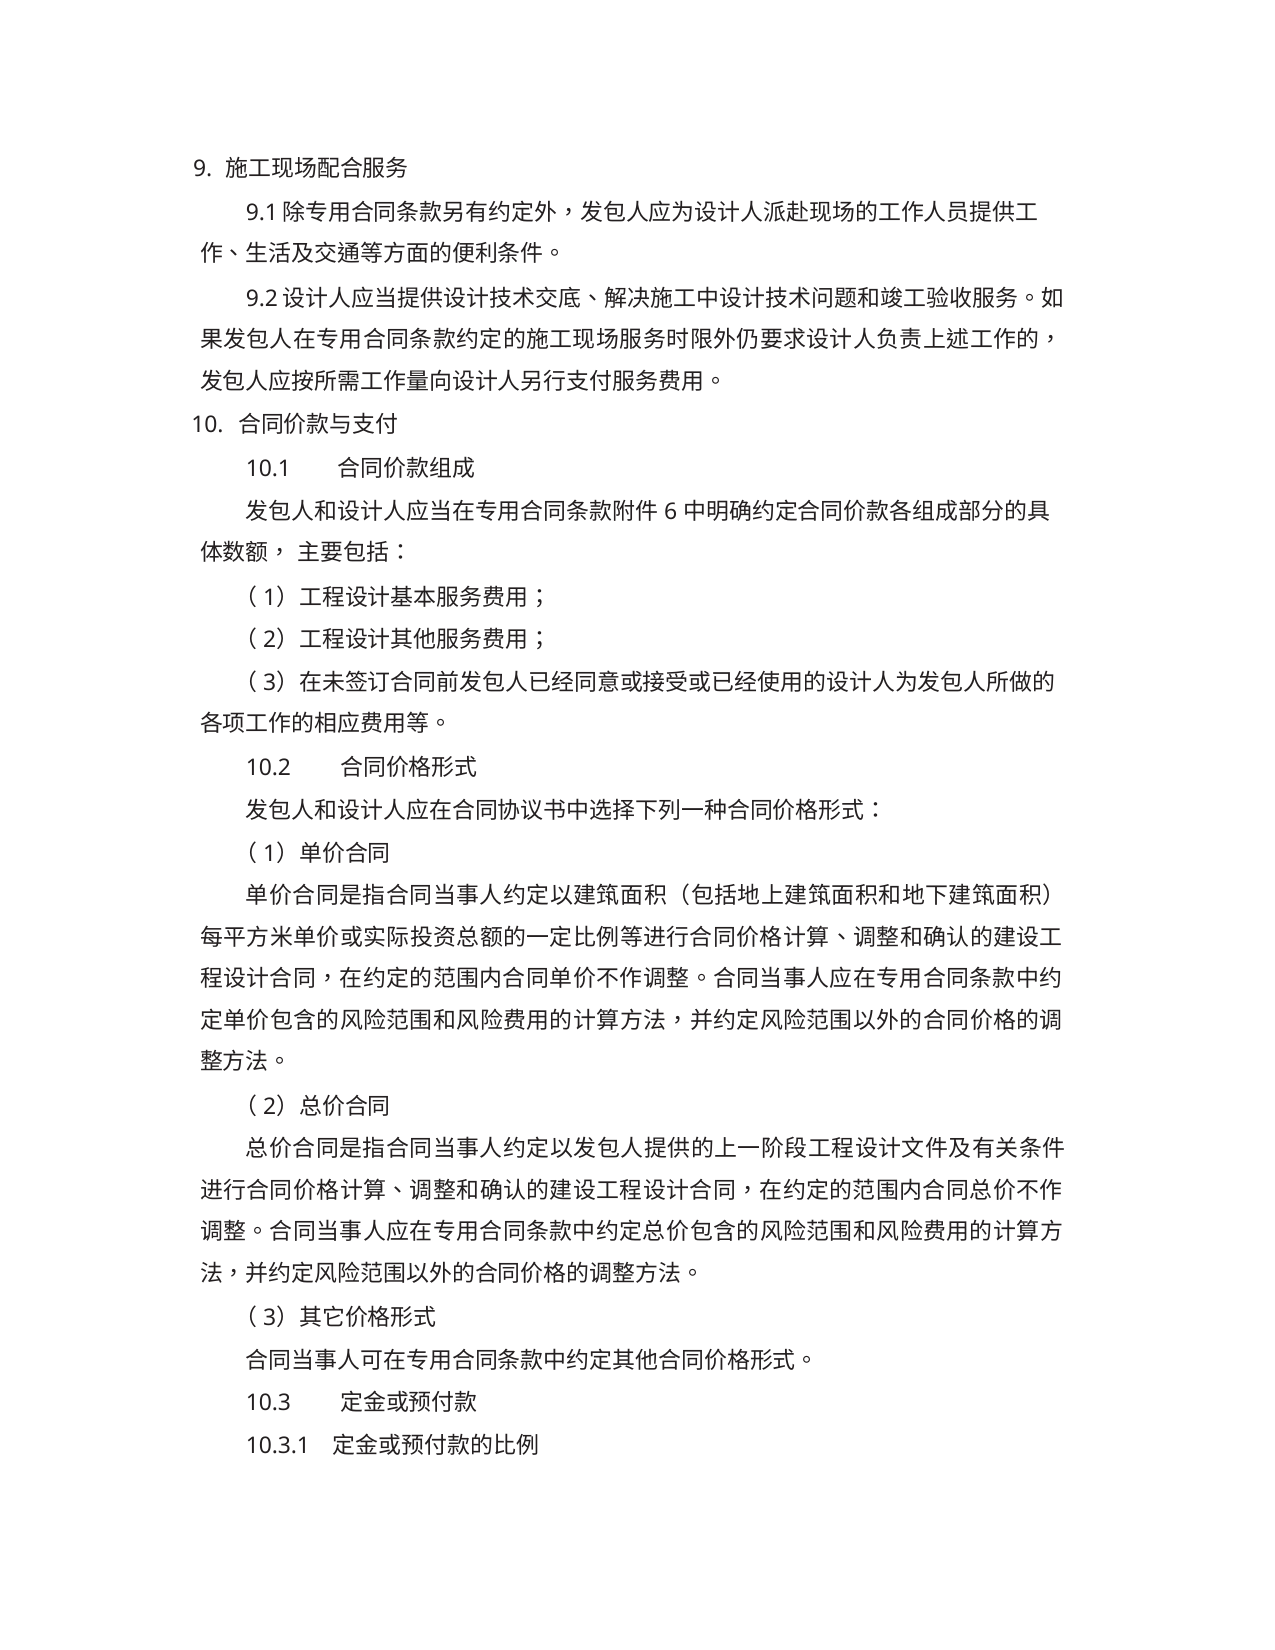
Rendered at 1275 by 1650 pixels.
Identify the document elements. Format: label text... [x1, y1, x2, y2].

list 合同价款与支付 [191, 408, 1087, 439]
list 施工现场配合服务 [193, 152, 1087, 183]
list 除专用合同条款另有约定外，发包人应为设计人派赴现场的工作人员提供工作、生活及交通等方面的便利条件。 [200, 196, 1066, 269]
list 设计人应当提供设计技术交底、解决施工中设计技术问题和竣工验收服务。如果发包人在专用合同条款约定的施工现场服务时限外仍要求设计人负责上述工作的，发包人应按所需工作量向设计人另行支付服务费用。 [200, 282, 1066, 396]
text （ 2）总价合同 [234, 1089, 1087, 1121]
text 合同当事人可在专用合同条款中约定其他合同价格形式。 [246, 1344, 1087, 1375]
text 10.3 定金或预付款 [246, 1386, 1087, 1417]
text （ 1）工程设计基本服务费用； [234, 581, 1087, 612]
text （ 2）工程设计其他服务费用； [234, 623, 1087, 654]
text 发包人和设计人应在合同协议书中选择下列一种合同价格形式： [246, 794, 1087, 825]
text （ 3）在未签订合同前发包人已经同意或接受或已经使用的设计人为发包人所做的各项工作的相应费用等。 [200, 666, 1067, 738]
text （ 1）单价合同 [234, 836, 1087, 868]
text 发包人和设计人应当在专用合同条款附件 6 中明确约定合同价款各组成部分的具体数额， 主要包括： [200, 495, 1065, 568]
list 合同价款组成 [246, 452, 1087, 483]
text 总价合同是指合同当事人约定以发包人提供的上一阶段工程设计文件及有关条件进行合同价格计算、调整和确认的建设工程设计合同，在约定的范围内合同总价不作调整。合同当事人应在专用合同条款中约定总价包含的风险范围和风险费用的计算方法，并约定风险范围以外的合同价格的调整方法。 [200, 1132, 1065, 1288]
text 10.2 合同价格形式 [246, 751, 1087, 782]
text 单价合同是指合同当事人约定以建筑面积（包括地上建筑面积和地下建筑面积）每平方米单价或实际投资总额的一定比例等进行合同价格计算、调整和确认的建设工程设计合同，在约定的范围内合同单价不作调整。合同当事人应在专用合同条款中约定单价包含的风险范围和风险费用的计算方法，并约定风险范围以外的合同价格的调整方法。 [200, 879, 1065, 1077]
text （ 3）其它价格形式 [234, 1301, 1087, 1332]
text 10.3.1 定金或预付款的比例 [246, 1429, 1087, 1460]
